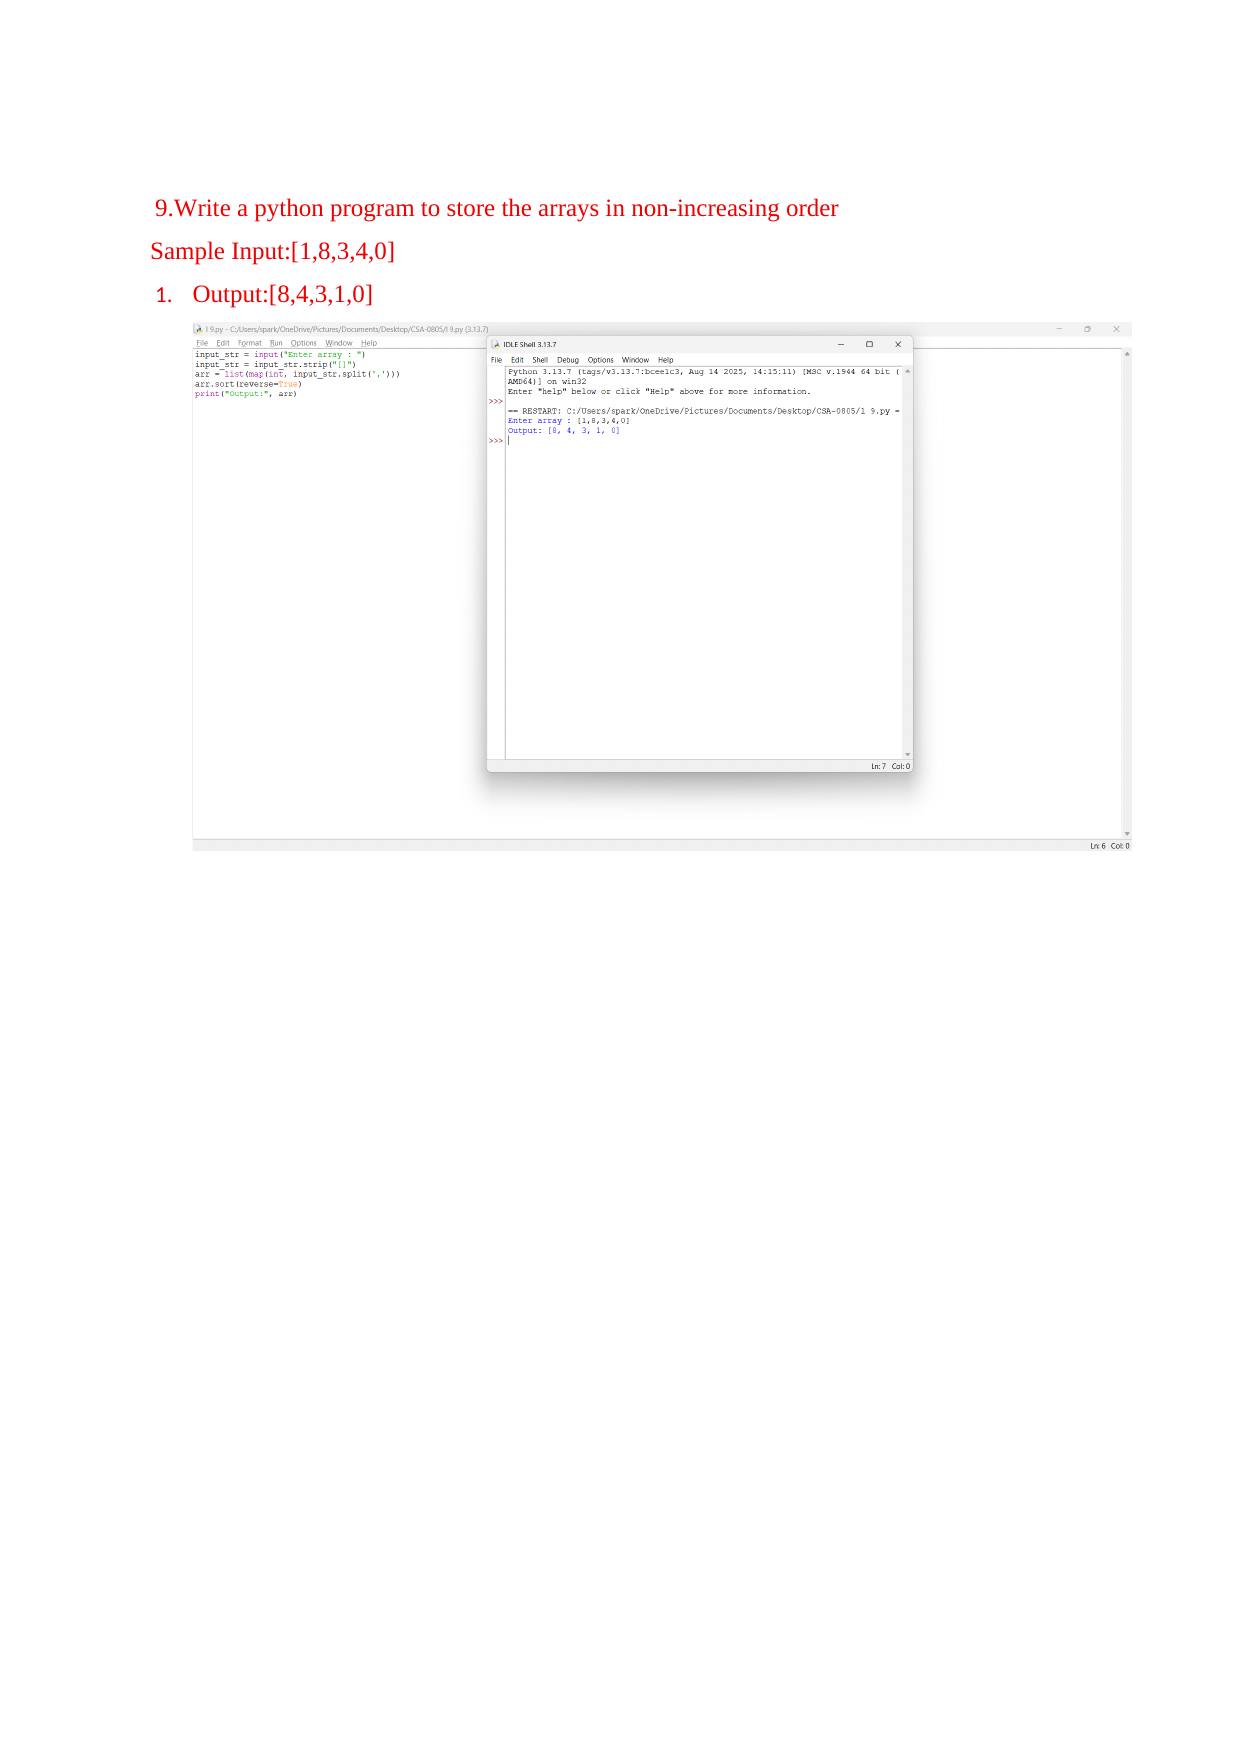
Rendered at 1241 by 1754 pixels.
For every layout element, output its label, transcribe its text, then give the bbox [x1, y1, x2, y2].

text 9.Write a python program to store the arrays in non-increasing order [155, 193, 1090, 222]
text Sample Input:[1,8,3,4,0] [150, 236, 1090, 265]
picture [192, 322, 1132, 851]
list Output:[8,4,3,1,0] [155, 279, 1090, 308]
